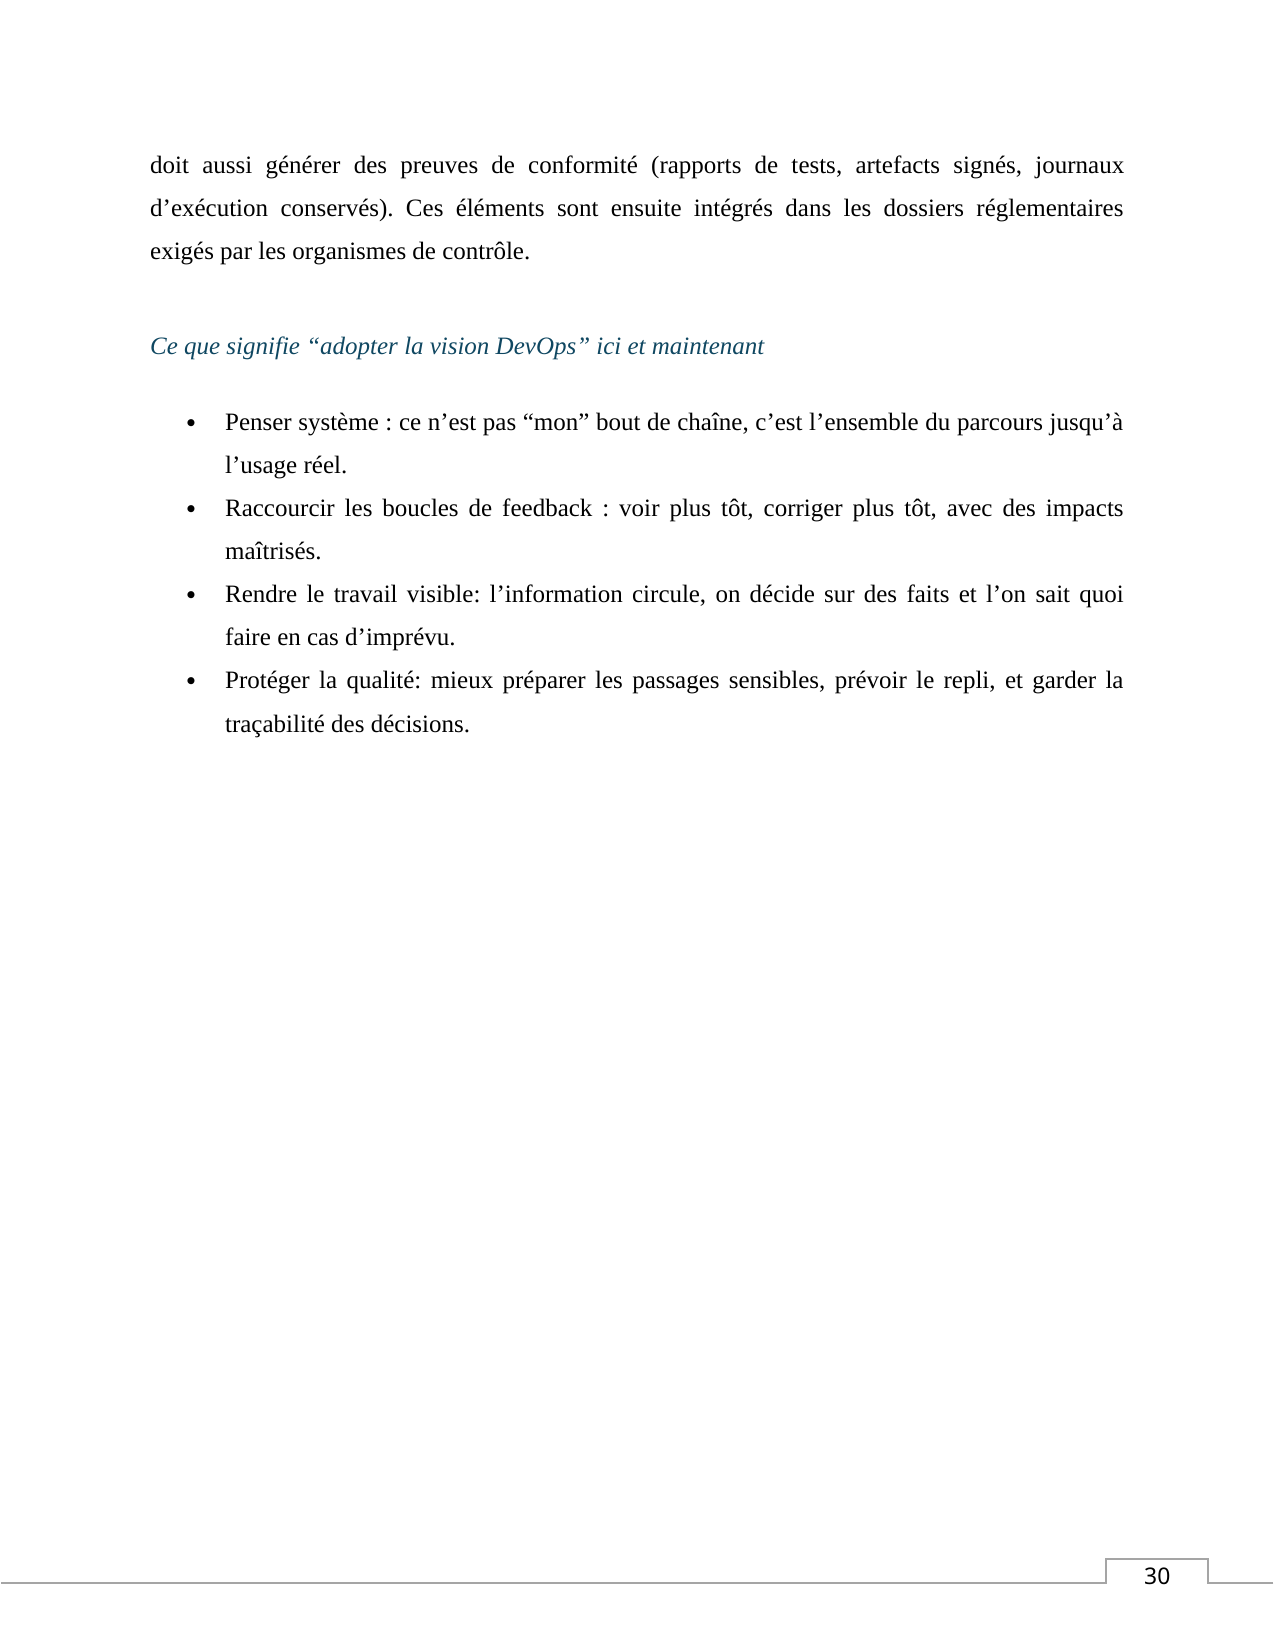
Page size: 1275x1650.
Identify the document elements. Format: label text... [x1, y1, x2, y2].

list Raccourcir les boucles de feedback : voir plus tôt, corriger plus tôt, avec des impacts maîtrisés. [187, 493, 1125, 565]
subtitle Ce que signifie “adopter la vision DevOps” ici et maintenant [150, 331, 1125, 359]
list Penser système : ce n’est pas “mon” bout de chaîne, c’est l’ensemble du parcours jusqu’à l’usage réel. [187, 407, 1125, 479]
list Rendre le travail visible: l’information circule, on décide sur des faits et l’on sait quoi faire en cas d’imprévu. [187, 579, 1125, 651]
list Protéger la qualité: mieux préparer les passages sensibles, prévoir le repli, et garder la traçabilité des décisions. [187, 666, 1125, 737]
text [150, 150, 1125, 265]
